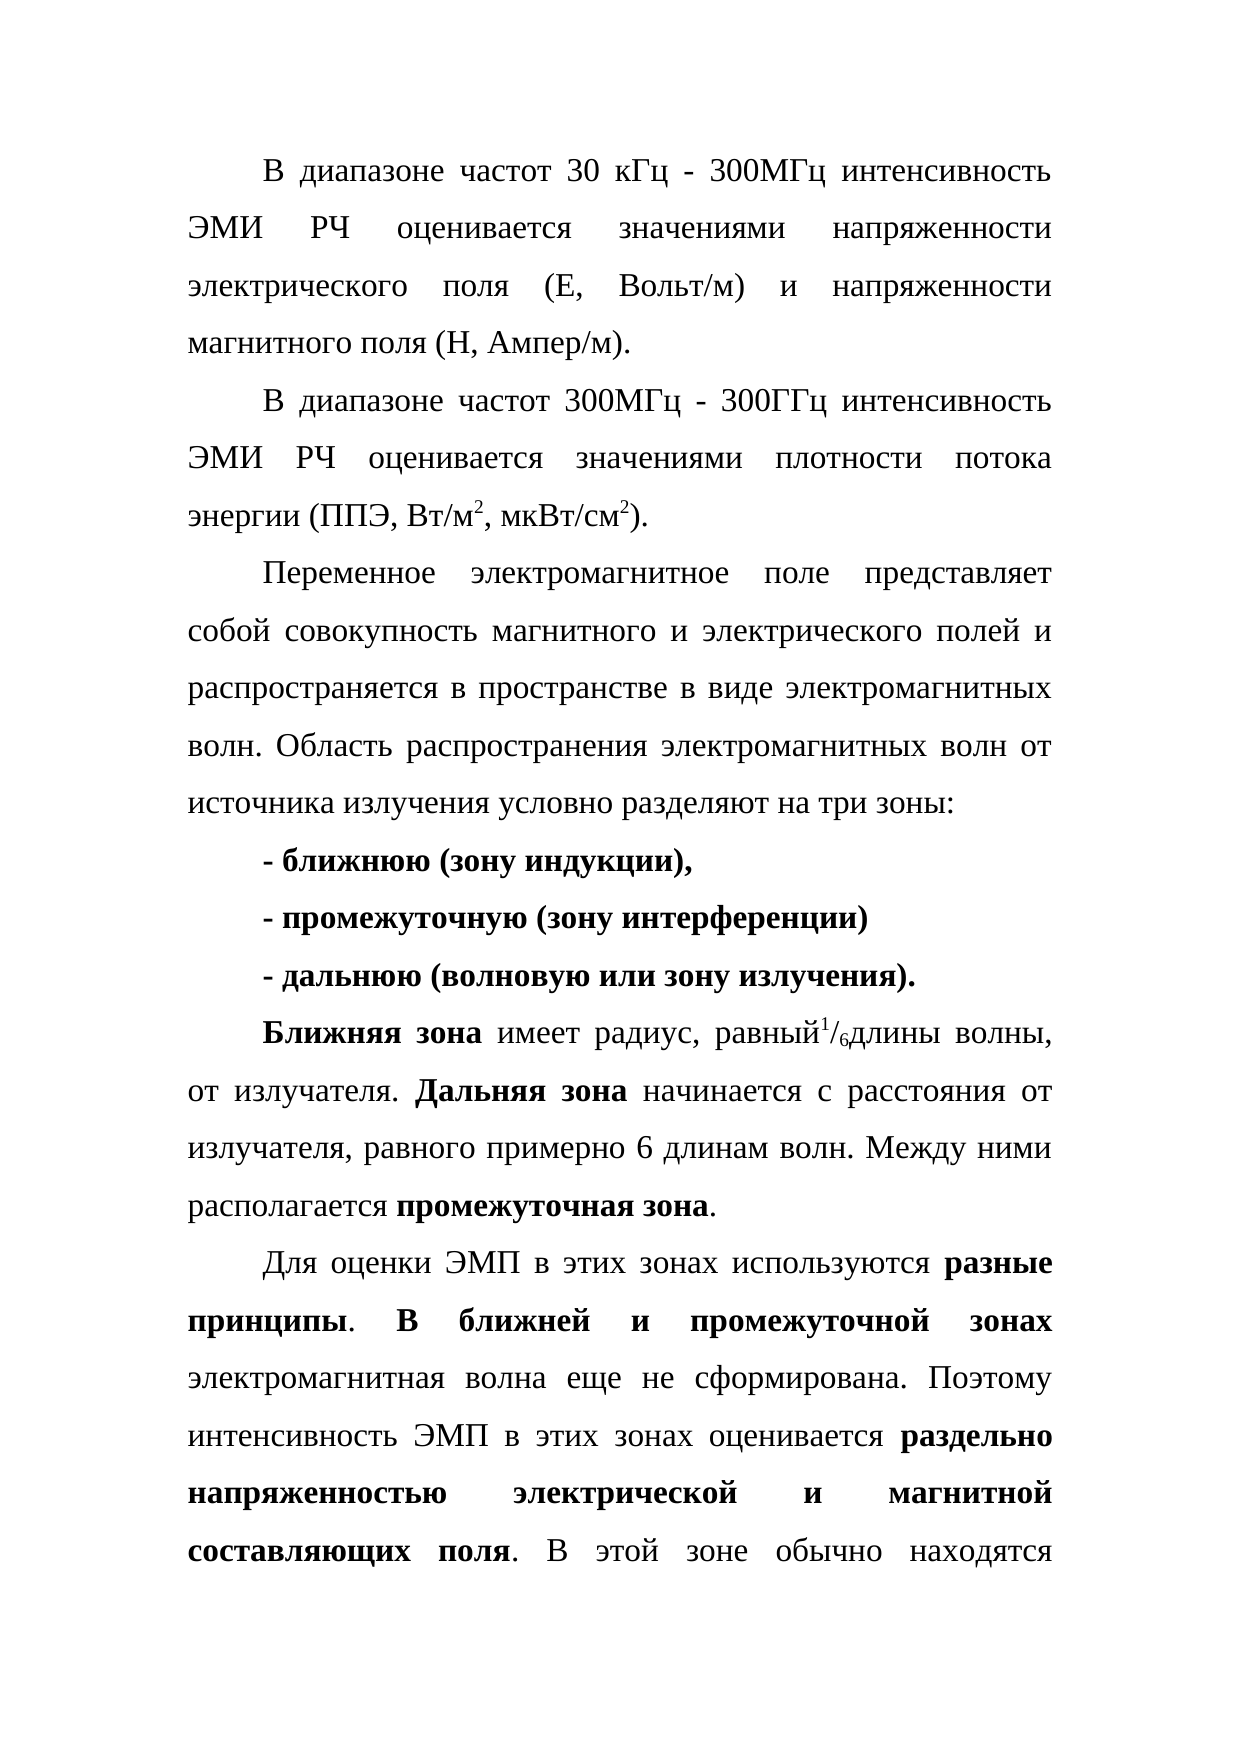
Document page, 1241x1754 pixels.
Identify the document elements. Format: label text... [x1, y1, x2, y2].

text - дальнюю (волновую или зону излучения). [187, 955, 1053, 993]
text Ближняя зона имеет радиус, равный1/6длины волны, от излучателя. Дальняя зона начинается с расстояния от излучателя, равного примерно 6 длинам волн. Между ними располагается промежуточная зона. [187, 1012, 1053, 1223]
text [187, 1242, 1053, 1568]
text - ближнюю (зону индукции), [187, 840, 1053, 878]
text В диапазоне частот 300МГц - 300ГГц интенсивность ЭМИ РЧ оценивается значениями плотности потока энергии (ППЭ, Вт/м2, мкВт/см2). [187, 380, 1053, 533]
text Переменное электромагнитное поле представляет собой совокупность магнитного и электрического полей и распространяется в пространстве в виде электромагнитных волн. Область распространения электромагнитных волн от источника излучения условно разделяют на три зоны: [187, 552, 1053, 821]
text - промежуточную (зону интерференции) [187, 897, 1053, 936]
text В диапазоне частот 30 кГц - 300МГц интенсивность ЭМИ РЧ оценивается значениями напряженности электрического поля (Е, Вольт/м) и напряженности магнитного поля (Н, Ампер/м). [187, 150, 1053, 361]
